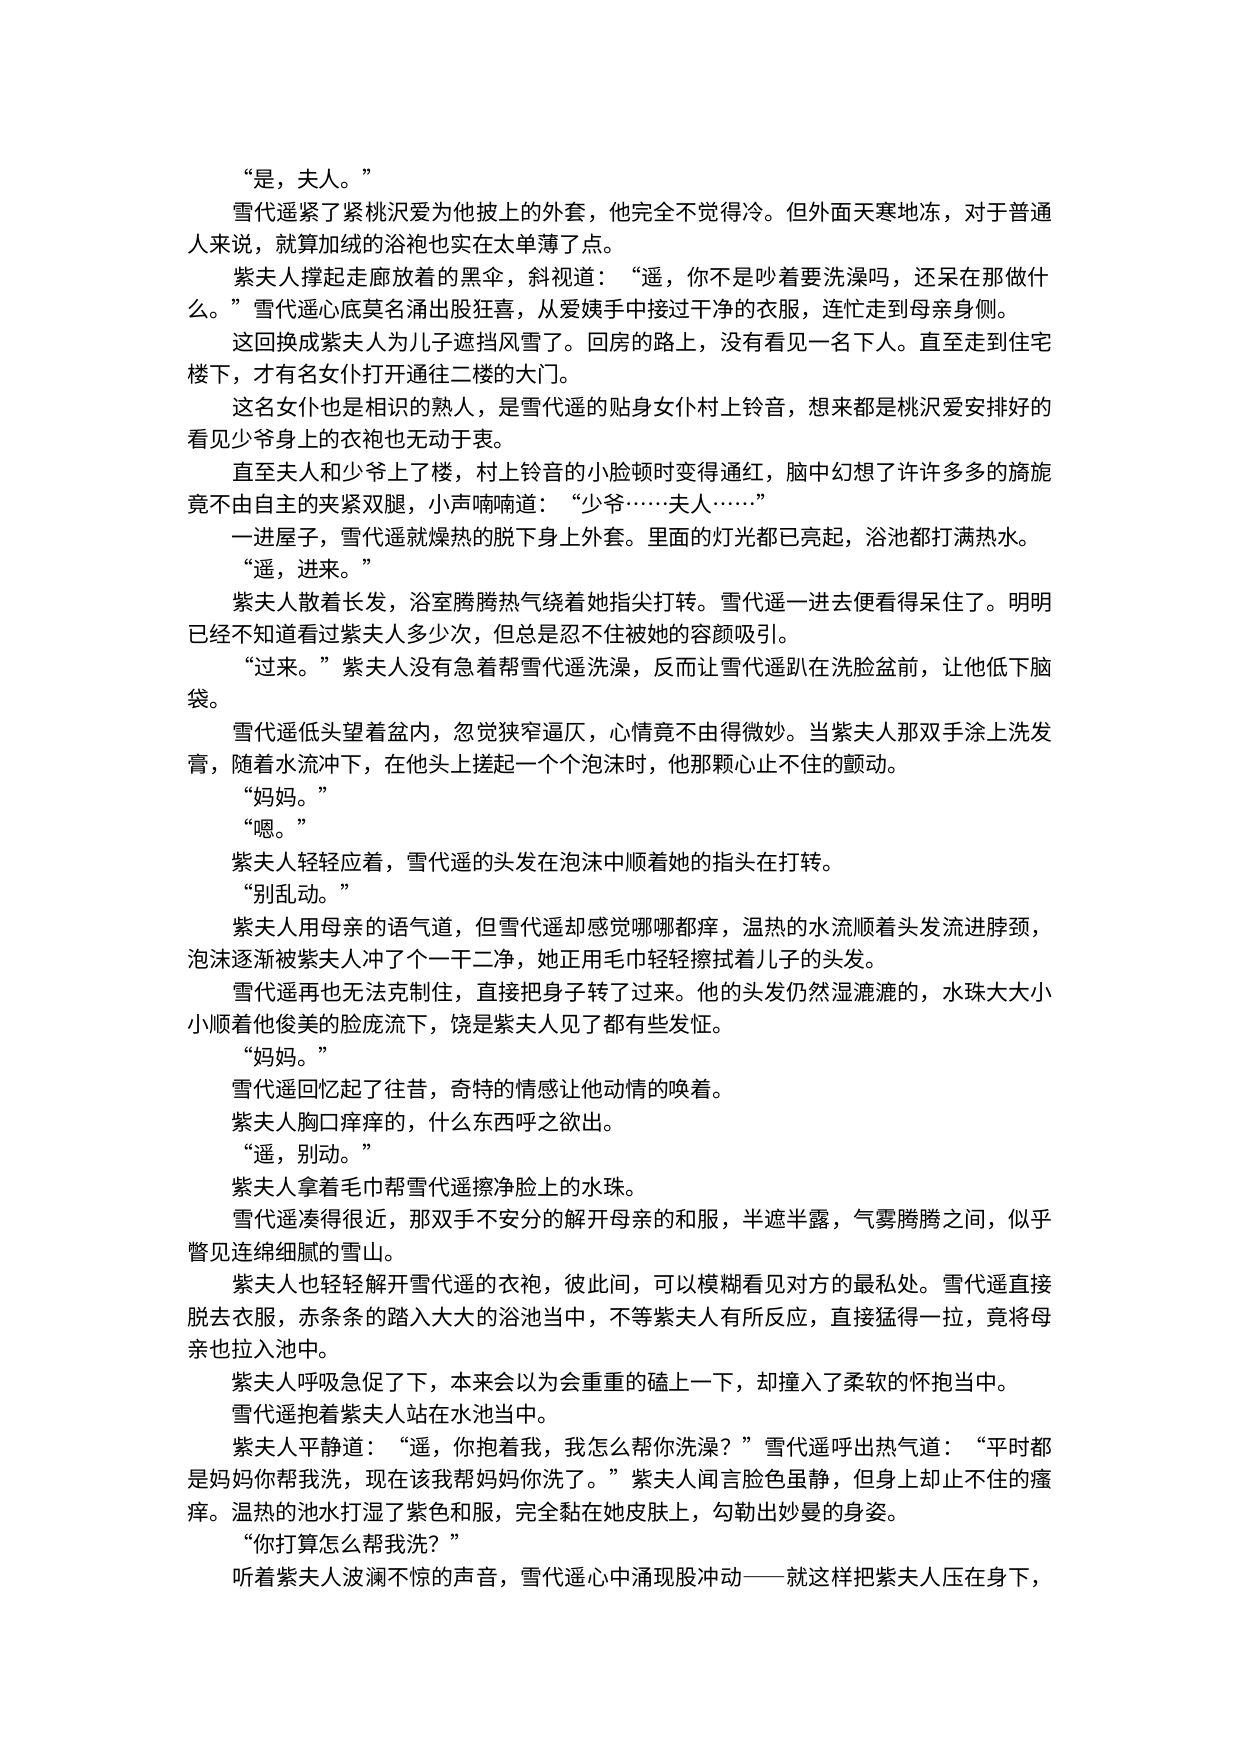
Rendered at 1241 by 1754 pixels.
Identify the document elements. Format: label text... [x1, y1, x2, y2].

text 直至夫人和少爷上了楼，村上铃音的小脸顿时变得通红，脑中幻想了许许多多的旖旎，竟不由自主的夹紧双腿，小声喃喃道：“少爷……夫人……” [187, 454, 1053, 519]
text “你打算怎么帮我洗？” [187, 1527, 1053, 1559]
text 紫夫人平静道：“遥，你抱着我，我怎么帮你洗澡？”雪代遥呼出热气道：“平时都是妈妈你帮我洗，现在该我帮妈妈你洗了。”紫夫人闻言脸色虽静，但身上却止不住的瘙痒。温热的池水打湿了紫色和服，完全黏在她皮肤上，勾勒出妙曼的身姿。 [187, 1429, 1053, 1527]
text “别乱动。” [187, 877, 1053, 909]
text 紫夫人拿着毛巾帮雪代遥擦净脸上的水珠。 [187, 1169, 1053, 1202]
text “妈妈。” [187, 779, 1053, 812]
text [187, 1559, 1053, 1592]
text “妈妈。” [187, 1039, 1053, 1072]
text 紫夫人撑起走廊放着的黑伞，斜视道：“遥，你不是吵着要洗澡吗，还呆在那做什么。”雪代遥心底莫名涌出股狂喜，从爱姨手中接过干净的衣服，连忙走到母亲身侧。 [187, 259, 1053, 324]
text “是，夫人。” [187, 162, 1053, 194]
text 紫夫人用母亲的语气道，但雪代遥却感觉哪哪都痒，温热的水流顺着头发流进脖颈，泡沫逐渐被紫夫人冲了个一干二净，她正用毛巾轻轻擦拭着儿子的头发。 [187, 909, 1053, 974]
text 紫夫人胸口痒痒的，什么东西呼之欲出。 [187, 1104, 1053, 1137]
text 一进屋子，雪代遥就燥热的脱下身上外套。里面的灯光都已亮起，浴池都打满热水。 [187, 519, 1053, 552]
text 雪代遥回忆起了往昔，奇特的情感让他动情的唤着。 [187, 1072, 1053, 1104]
text 雪代遥再也无法克制住，直接把身子转了过来。他的头发仍然湿漉漉的，水珠大大小小顺着他俊美的脸庞流下，饶是紫夫人见了都有些发怔。 [187, 974, 1053, 1039]
text “遥，进来。” [187, 552, 1053, 584]
text 紫夫人呼吸急促了下，本来会以为会重重的磕上一下，却撞入了柔软的怀抱当中。 [187, 1364, 1053, 1397]
text 雪代遥凑得很近，那双手不安分的解开母亲的和服，半遮半露，气雾腾腾之间，似乎瞥见连绵细腻的雪山。 [187, 1202, 1053, 1267]
text 紫夫人也轻轻解开雪代遥的衣袍，彼此间，可以模糊看见对方的最私处。雪代遥直接脱去衣服，赤条条的踏入大大的浴池当中，不等紫夫人有所反应，直接猛得一拉，竟将母亲也拉入池中。 [187, 1267, 1053, 1364]
text 这名女仆也是相识的熟人，是雪代遥的贴身女仆村上铃音，想来都是桃沢爱安排好的，看见少爷身上的衣袍也无动于衷。 [187, 389, 1053, 454]
text 紫夫人轻轻应着，雪代遥的头发在泡沫中顺着她的指头在打转。 [187, 844, 1053, 877]
text “遥，别动。” [187, 1137, 1053, 1169]
text “过来。”紫夫人没有急着帮雪代遥洗澡，反而让雪代遥趴在洗脸盆前，让他低下脑袋。 [187, 649, 1053, 714]
text 雪代遥紧了紧桃沢爱为他披上的外套，他完全不觉得冷。但外面天寒地冻，对于普通人来说，就算加绒的浴袍也实在太单薄了点。 [187, 194, 1053, 259]
text 雪代遥抱着紫夫人站在水池当中。 [187, 1397, 1053, 1429]
text 紫夫人散着长发，浴室腾腾热气绕着她指尖打转。雪代遥一进去便看得呆住了。明明已经不知道看过紫夫人多少次，但总是忍不住被她的容颜吸引。 [187, 584, 1053, 649]
text “嗯。” [187, 812, 1053, 844]
text 这回换成紫夫人为儿子遮挡风雪了。回房的路上，没有看见一名下人。直至走到住宅楼下，才有名女仆打开通往二楼的大门。 [187, 324, 1053, 389]
text 雪代遥低头望着盆内，忽觉狭窄逼仄，心情竟不由得微妙。当紫夫人那双手涂上洗发膏，随着水流冲下，在他头上搓起一个个泡沫时，他那颗心止不住的颤动。 [187, 714, 1053, 779]
